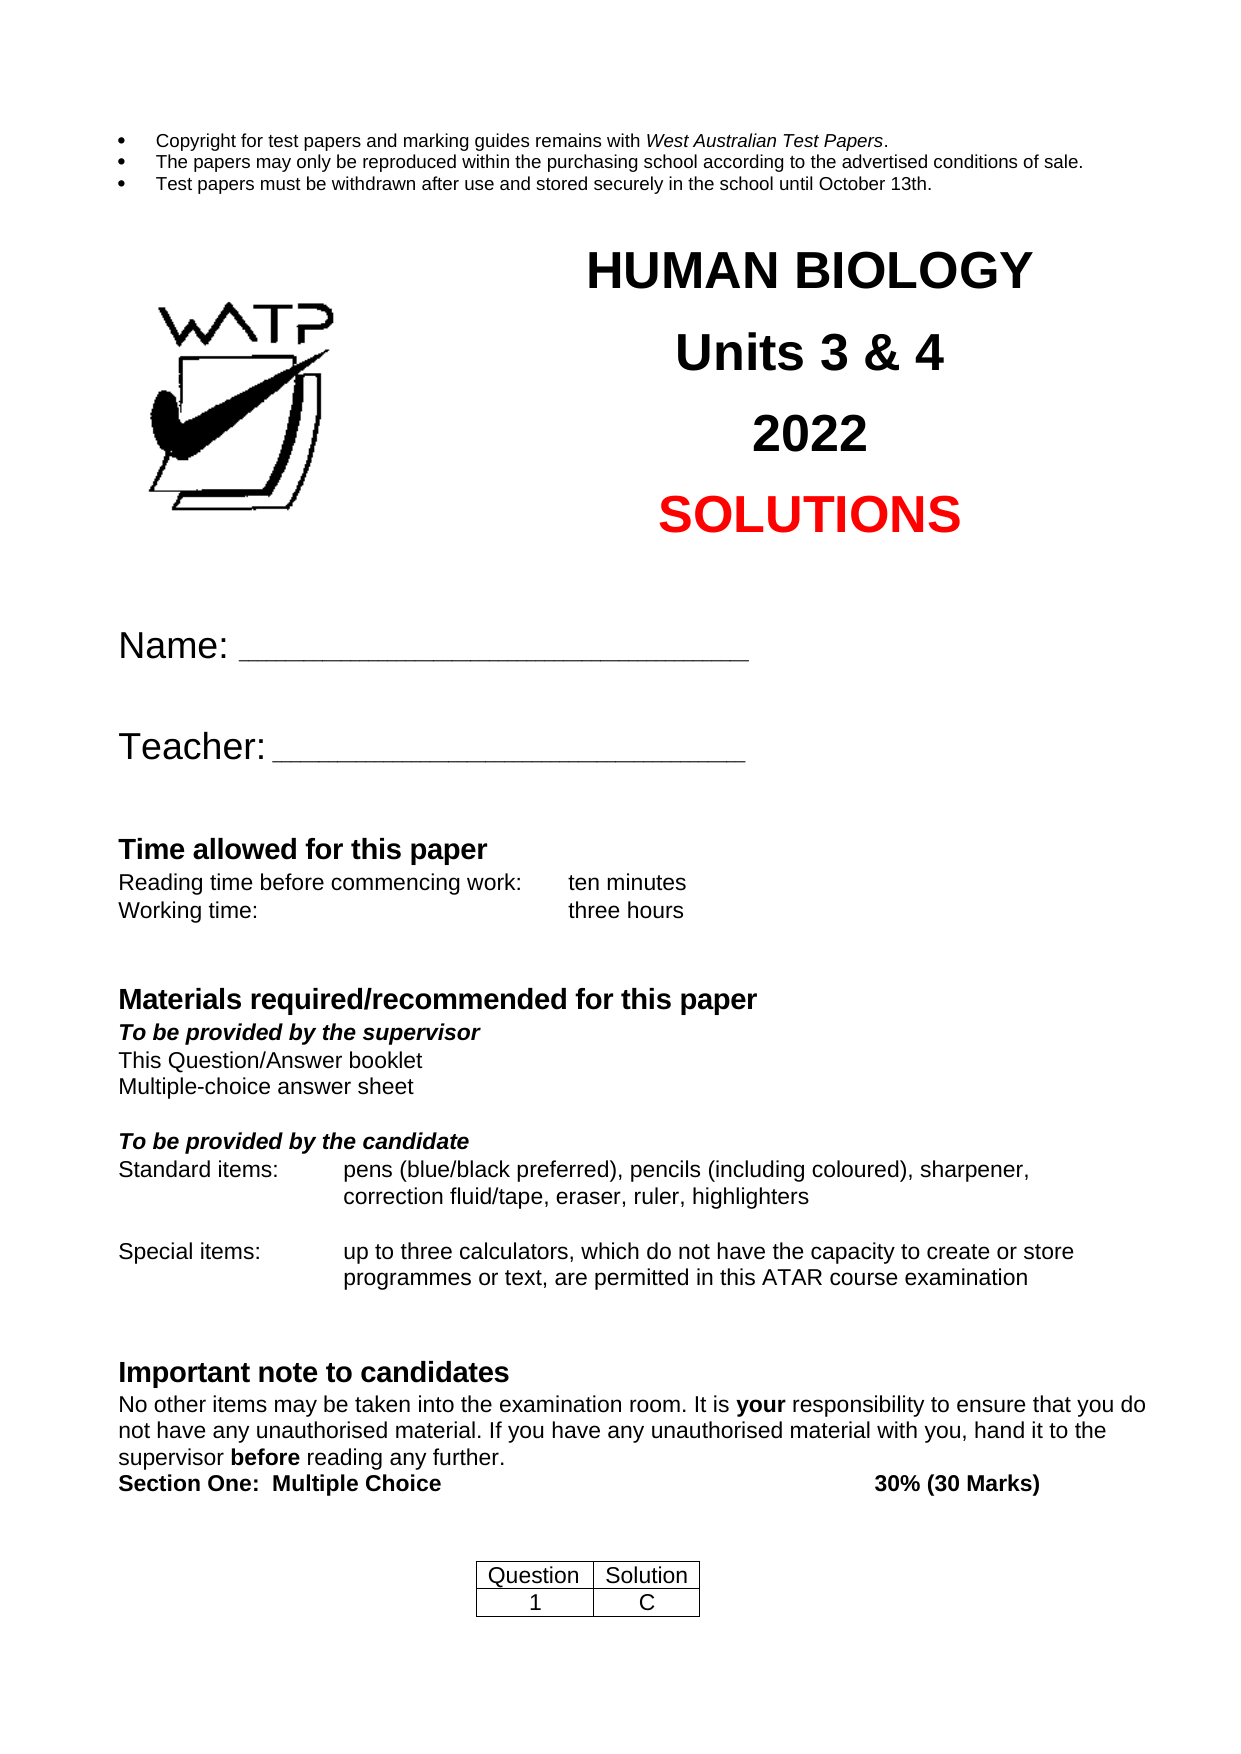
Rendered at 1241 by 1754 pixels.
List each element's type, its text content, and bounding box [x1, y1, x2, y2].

text Working time: three hours [118, 897, 1122, 923]
table_cell 1 [477, 1589, 593, 1616]
list Test papers must be withdrawn after use and stored securely in the school until October 13th. [118, 173, 1122, 194]
text No other items may be taken into the examination room. It is your responsibility to ensure that you do not have any unauthorised material. If you have any unauthorised material with you, hand it to the supervisor before reading any further. [118, 1391, 1176, 1470]
text This Question/Answer booklet [118, 1047, 1122, 1073]
table_header Solution [594, 1562, 699, 1588]
text Special items: up to three calculators, which do not have the capacity to create or store programmes or text, are permitted in this ATAR course examination [118, 1238, 1122, 1290]
text Standard items: pens (blue/black preferred), pencils (including coloured), sharpener, correction fluid/tape, eraser, ruler, highlighters [118, 1156, 1122, 1209]
text To be provided by the supervisor [118, 1018, 1122, 1045]
text Materials required/recommended for this paper [118, 982, 1122, 1016]
text Teacher: ___________________________________________________ [118, 724, 1122, 767]
text Name: _______________________________________________________ [118, 623, 1122, 667]
text To be provided by the candidate [118, 1128, 1122, 1154]
text Reading time before commencing work: ten minutes [118, 868, 1122, 895]
text Time allowed for this paper [118, 832, 1122, 866]
text Important note to candidates [118, 1355, 1122, 1388]
list The papers may only be reproduced within the purchasing school according to the advertised conditions of sale. [118, 151, 1122, 173]
text Multiple-choice answer sheet [118, 1073, 1122, 1099]
text Section One: Multiple Choice 30% (30 Marks) [118, 1470, 1122, 1496]
table_header Question [477, 1562, 593, 1588]
table_cell C [594, 1589, 699, 1616]
list Copyright for test papers and marking guides remains with West Australian Test Papers. [118, 129, 1122, 151]
